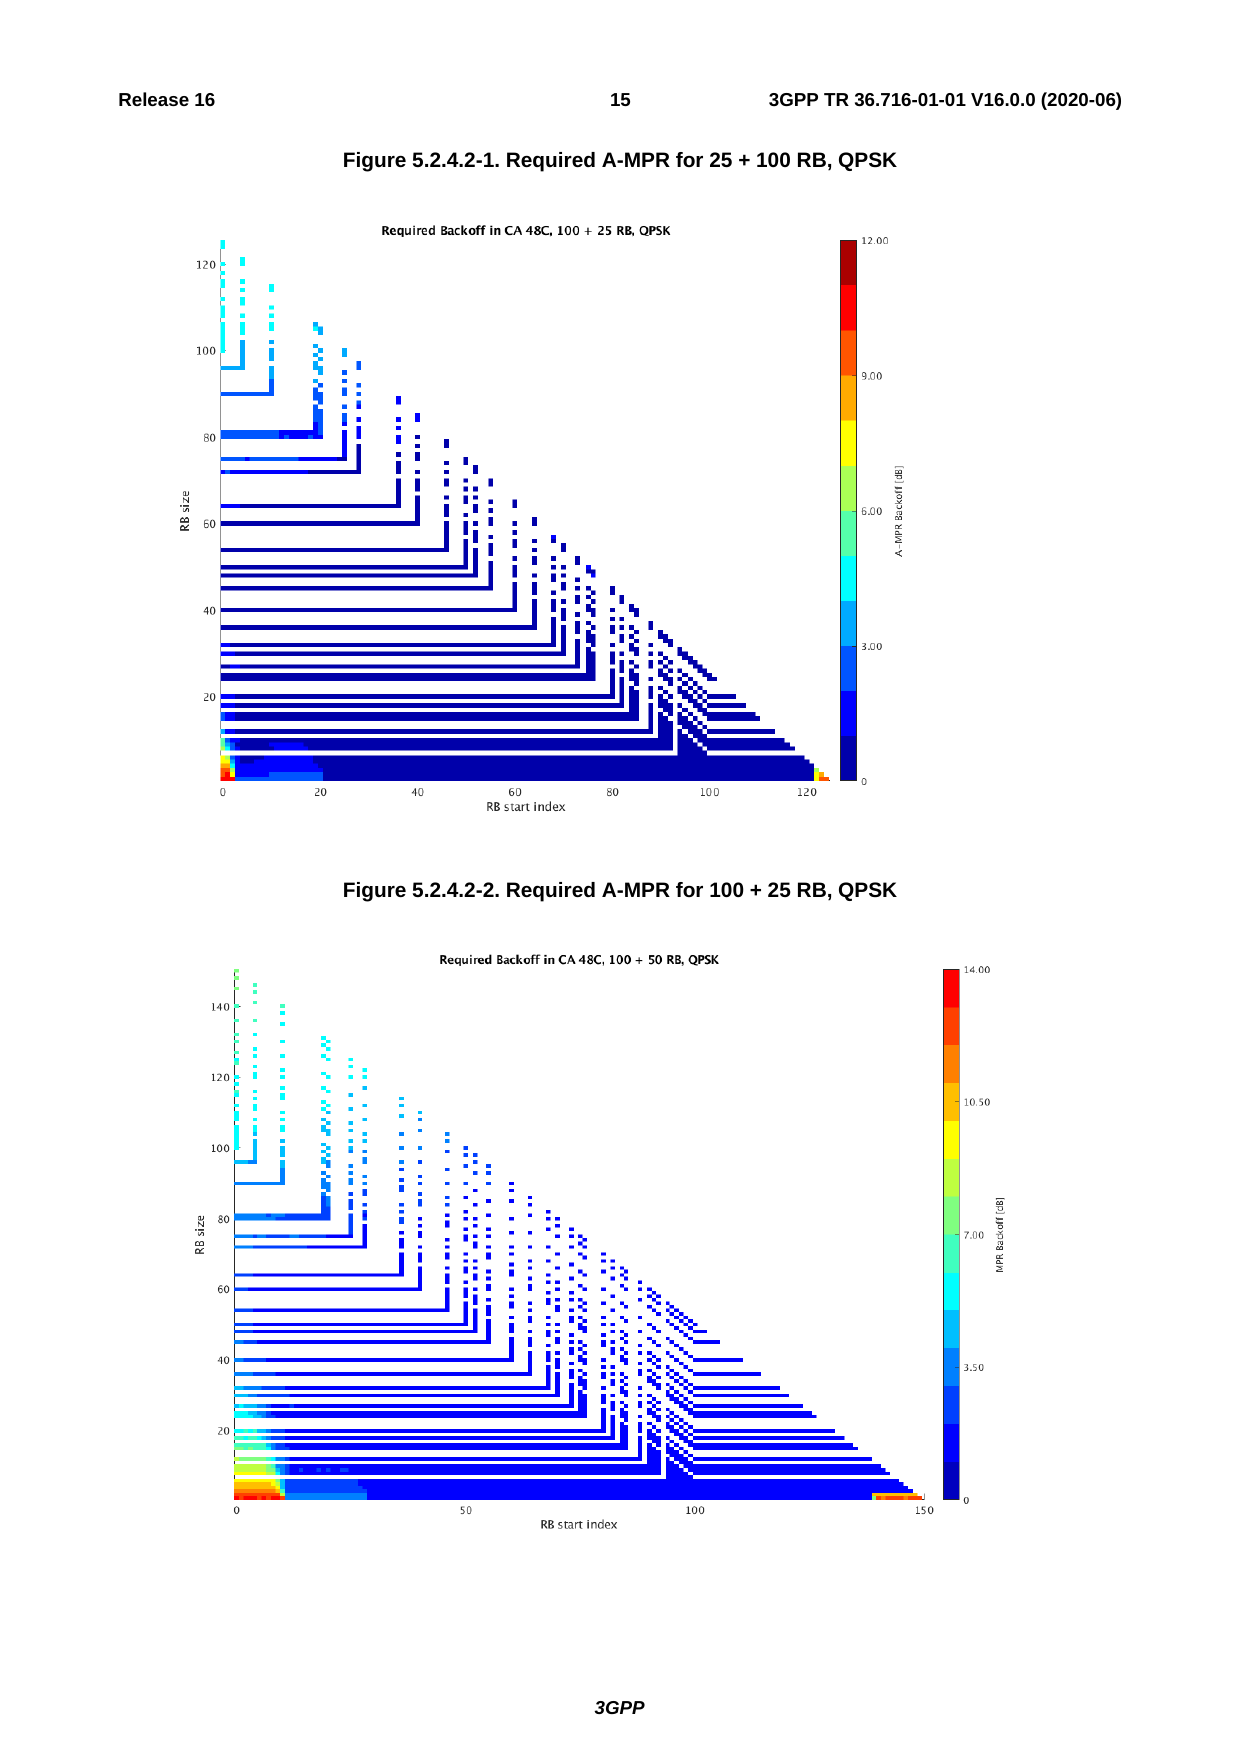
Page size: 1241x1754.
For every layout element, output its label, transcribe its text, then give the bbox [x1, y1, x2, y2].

picture [118, 190, 953, 854]
picture [118, 921, 1063, 1571]
text Figure 5.2.4.2-1. Required A-MPR for 25 + 100 RB, QPSK [118, 147, 1122, 171]
text Figure 5.2.4.2-2. Required A-MPR for 100 + 25 RB, QPSK [118, 878, 1122, 902]
